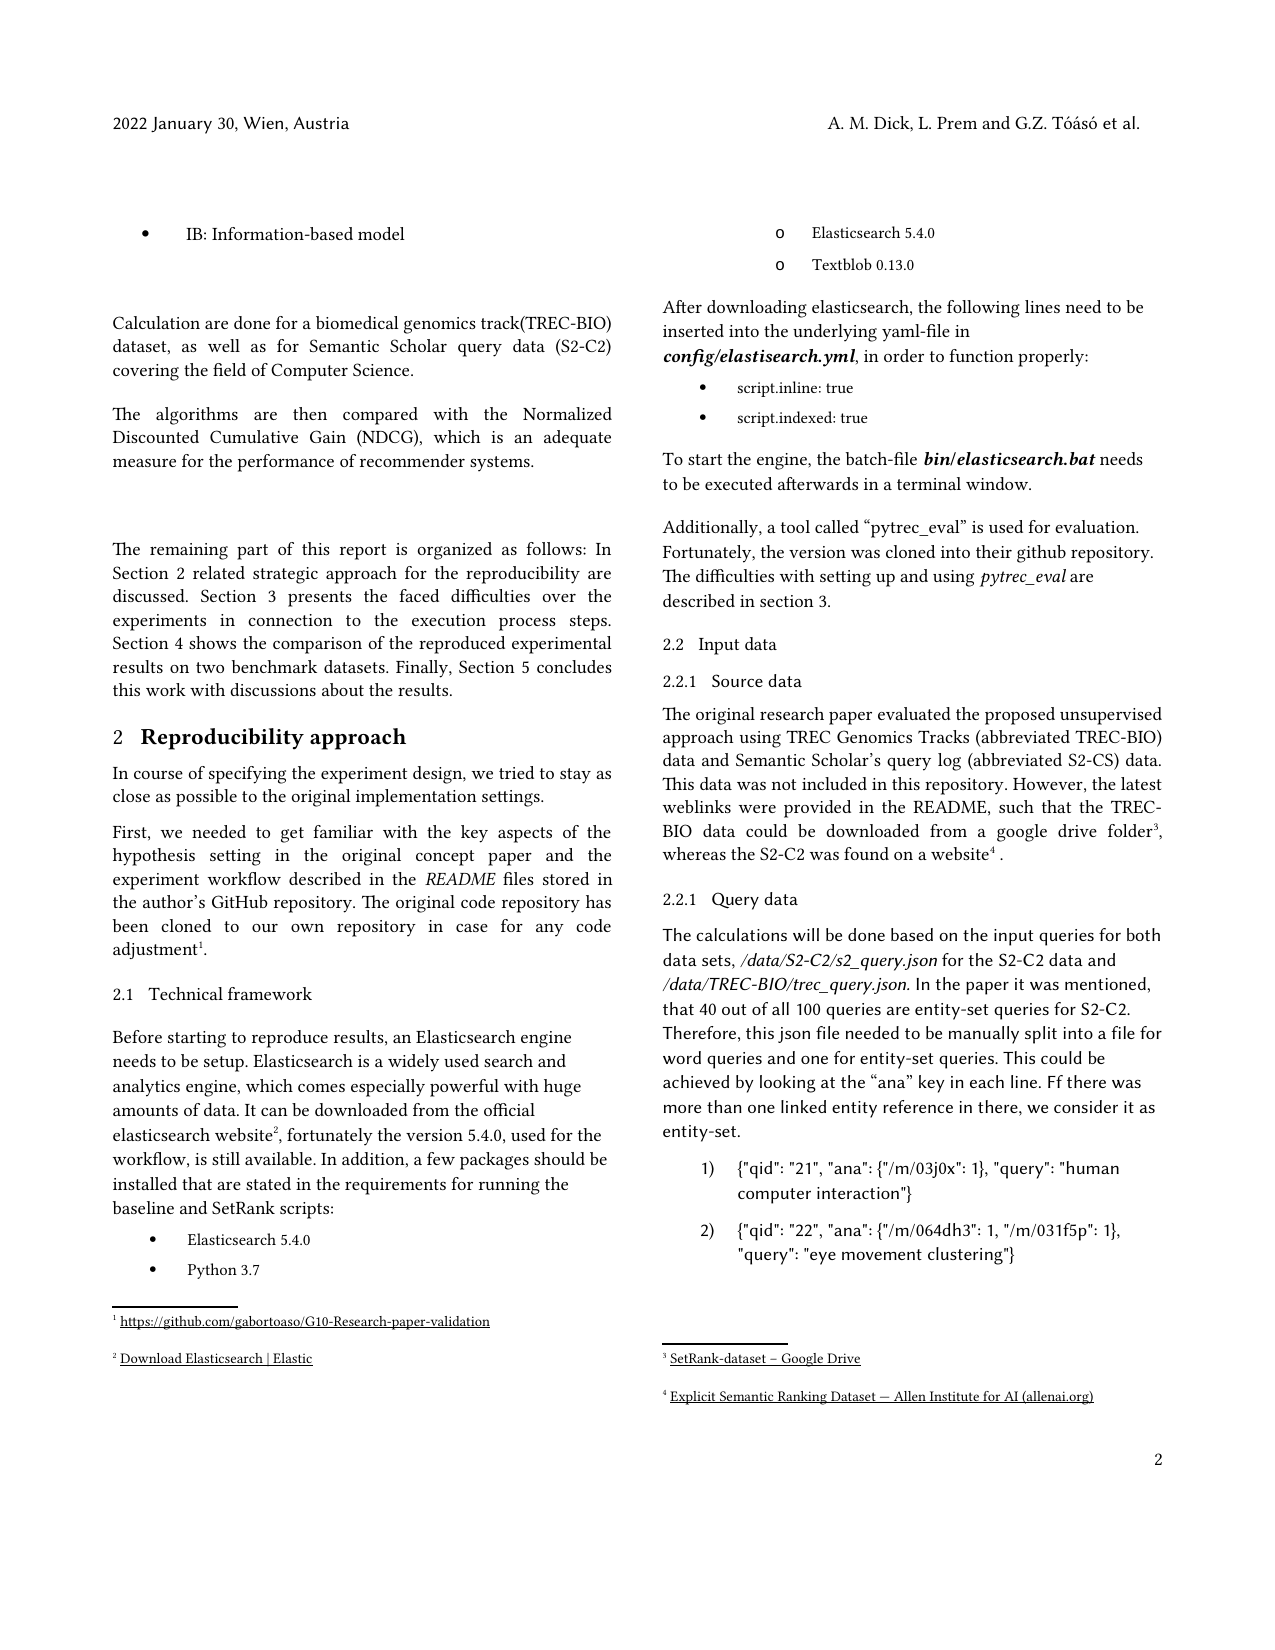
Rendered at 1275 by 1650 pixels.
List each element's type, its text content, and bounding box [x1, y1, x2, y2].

text First, we needed to get familiar with the key aspects of the hypothesis setting in the original concept paper and the experiment workflow described in the README files stored in the author’s GitHub repository. The original code repository has been cloned to our own repository in case for any code adjustment. [112, 822, 612, 960]
text 2.2 Input data [662, 633, 1162, 655]
list Elasticsearch 5.4.0 [775, 224, 1162, 244]
text The original research paper evaluated the proposed unsupervised approach using TREC Genomics Tracks (abbreviated TREC-BIO) data and Semantic Scholar’s query log (abbreviated S2-CS) data. This data was not included in this repository. However, the latest weblinks were provided in the README, such that the TREC-BIO data could be downloaded from a google drive folder, whereas the S2-C2 was found on a website . [662, 703, 1162, 865]
list Python 3.7 [150, 1261, 612, 1279]
text 2.1 Technical framework [112, 983, 612, 1004]
list Elasticsearch 5.4.0 [150, 1231, 612, 1249]
text 2 Reproducibility approach [112, 724, 612, 750]
text The calculations will be done based on the input queries for both data sets, /data/S2-C2/s2_query.json for the S2-C2 data and /data/TREC-BIO/trec_query.json. In the paper it was mentioned, that 40 out of all 100 queries are entity-set queries for S2-C2. Therefore, this json file needed to be manually split into a file for word queries and one for entity-set queries. This could be achieved by looking at the “ana” key in each line. Ff there was more than one linked entity reference in there, we consider it as entity-set. [662, 925, 1162, 1142]
list script.indexed: true [700, 408, 1162, 427]
list Textblob 0.13.0 [775, 255, 1162, 275]
list IB: Information-based model [142, 224, 612, 245]
text In course of specifying the experiment design, we tried to stay as close as possible to the original implementation settings. [112, 762, 612, 807]
list {"qid": "22", "ana": {"/m/064dh3": 1, "/m/031f5p": 1}, "query": "eye movement clustering"} [700, 1219, 1162, 1265]
text The algorithms are then compared with the Normalized Discounted Cumulative Gain (NDCG), which is an adequate measure for the performance of recommender systems. [112, 404, 612, 472]
text Before starting to reproduce results, an Elasticsearch engine needs to be setup. Elasticsearch is a widely used search and analytics engine, which comes especially powerful with huge amounts of data. It can be downloaded from the official elasticsearch website, fortunately the version 5.4.0, used for the workflow, is still available. In addition, a few packages should be installed that are stated in the requirements for running the baseline and SetRank scripts: [112, 1026, 612, 1219]
text To start the engine, the batch-file bin/elasticsearch.bat needs to be executed afterwards in a terminal window. [662, 449, 1162, 495]
text Calculation are done for a biomedical genomics track(TREC-BIO) dataset, as well as for Semantic Scholar query data (S2-C2) covering the field of Computer Science. [112, 312, 612, 381]
text The remaining part of this report is organized as follows: In Section 2 related strategic approach for the reproducibility are discussed. Section 3 presents the faced difficulties over the experiments in connection to the execution process steps. Section 4 shows the comparison of the reproduced experimental results on two benchmark datasets. Finally, Section 5 concludes this work with discussions about the results. [112, 539, 612, 701]
list script.inline: true [700, 378, 1162, 397]
text Additionally, a tool called “pytrec_eval” is used for evaluation. Fortunately, the version was cloned into their github repository. The difficulties with setting up and using pytrec_eval are described in section 3. [662, 517, 1162, 612]
text 2.2.1 Source data [662, 670, 1162, 692]
list {"qid": "21", "ana": {"/m/03j0x": 1}, "query": "human computer interaction"} [700, 1158, 1162, 1204]
text After downloading elasticsearch, the following lines need to be inserted into the underlying yaml-file in config/elastisearch.yml, in order to function properly: [662, 297, 1162, 367]
text 2.2.1 Query data [662, 888, 1162, 909]
